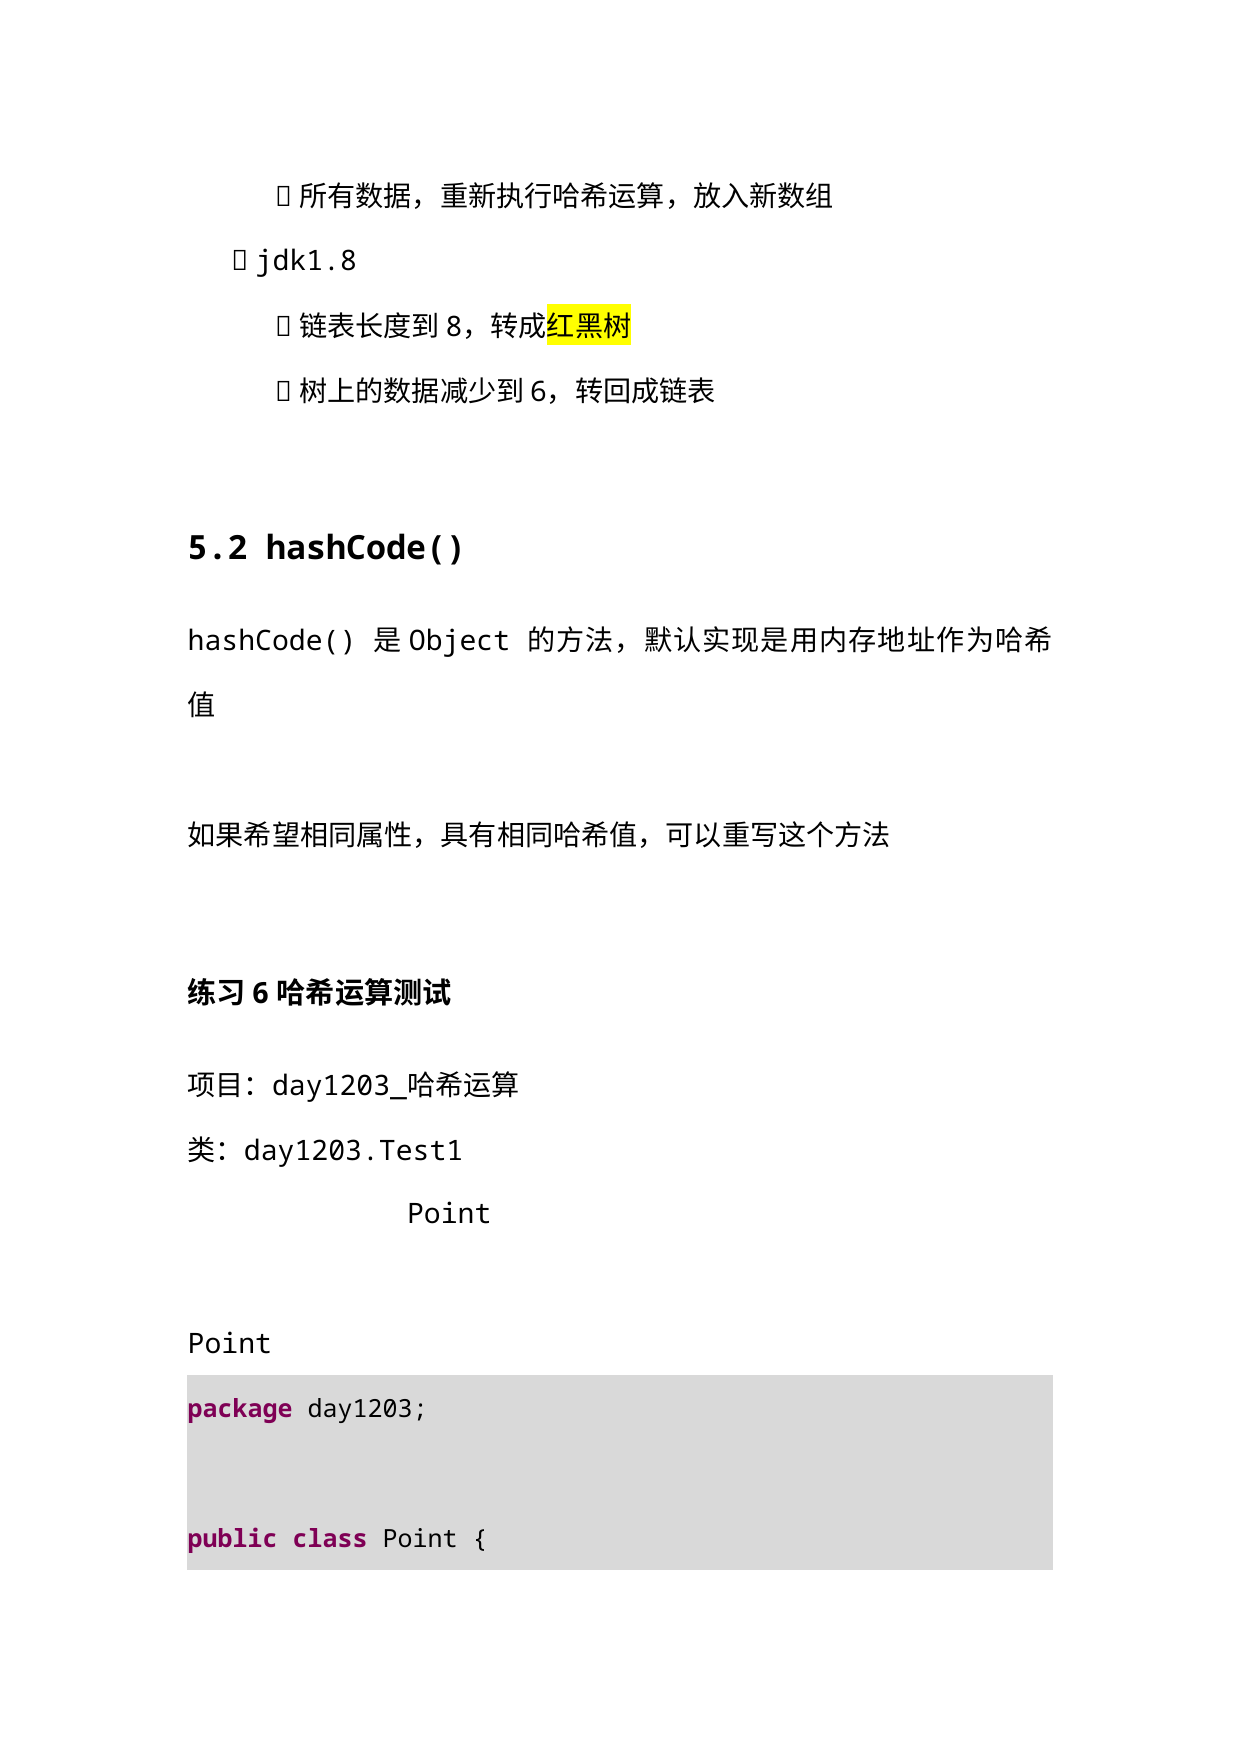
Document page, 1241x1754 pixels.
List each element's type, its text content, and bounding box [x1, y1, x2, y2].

text 项目：day1203_哈希运算 [187, 1050, 1053, 1115]
text hashCode() 是 Object 的方法，默认实现是用内存地址作为哈希值 [187, 606, 1053, 736]
text 类：day1203.Test1 [187, 1115, 1053, 1180]
text 5.2 hashCode() [187, 514, 1053, 579]
text Point [187, 1310, 1053, 1375]
text 练习6 哈希运算测试 [187, 958, 1053, 1023]
text  jdk1.8 [231, 227, 1053, 292]
text Point [187, 1180, 1053, 1245]
text 如果希望相同属性，具有相同哈希值，可以重写这个方法 [187, 801, 1053, 866]
text  所有数据，重新执行哈希运算，放入新数组 [275, 162, 1053, 227]
text  链表长度到8，转成红黑树 [275, 292, 1053, 357]
text public class Point { [187, 1505, 1053, 1570]
text  树上的数据减少到6，转回成链表 [275, 357, 1053, 422]
text package day1203; [187, 1375, 1053, 1440]
